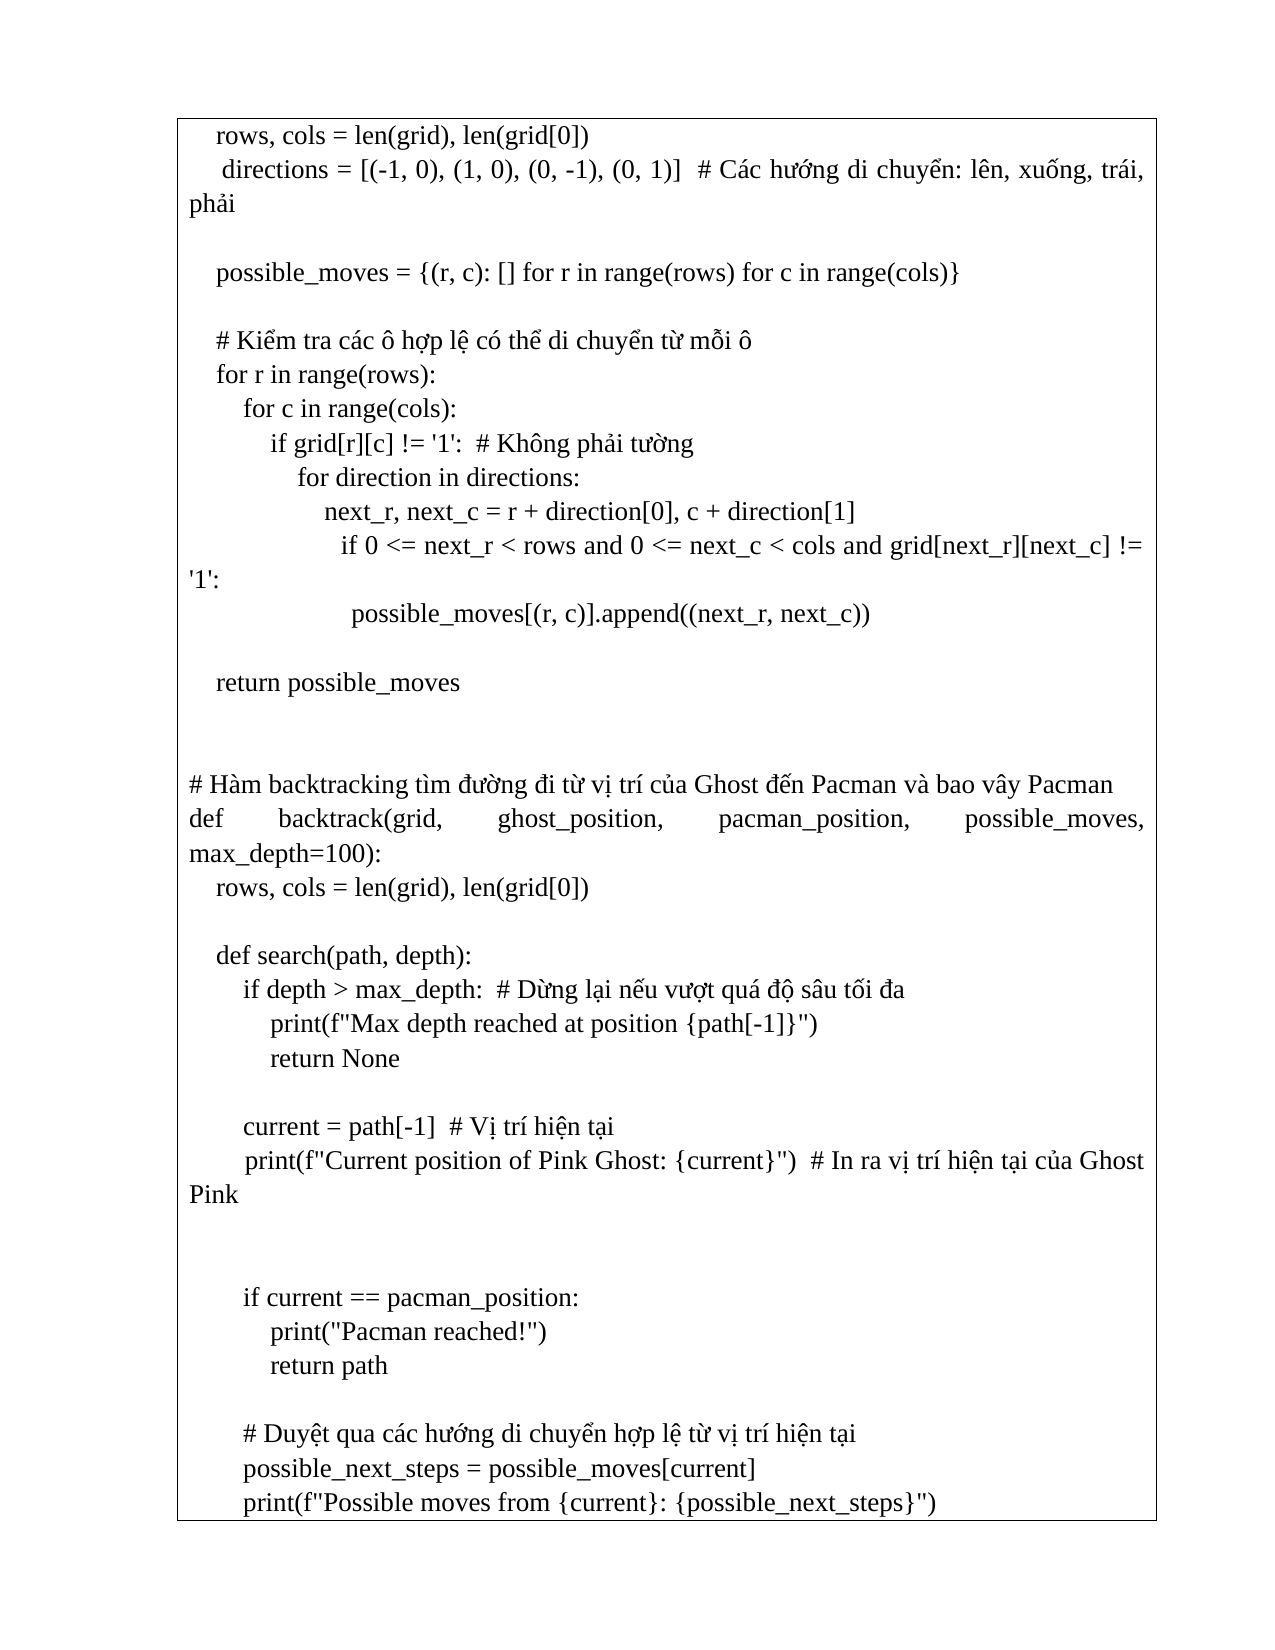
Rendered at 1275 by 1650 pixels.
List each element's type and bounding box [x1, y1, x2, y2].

table_header [178, 119, 1156, 1520]
